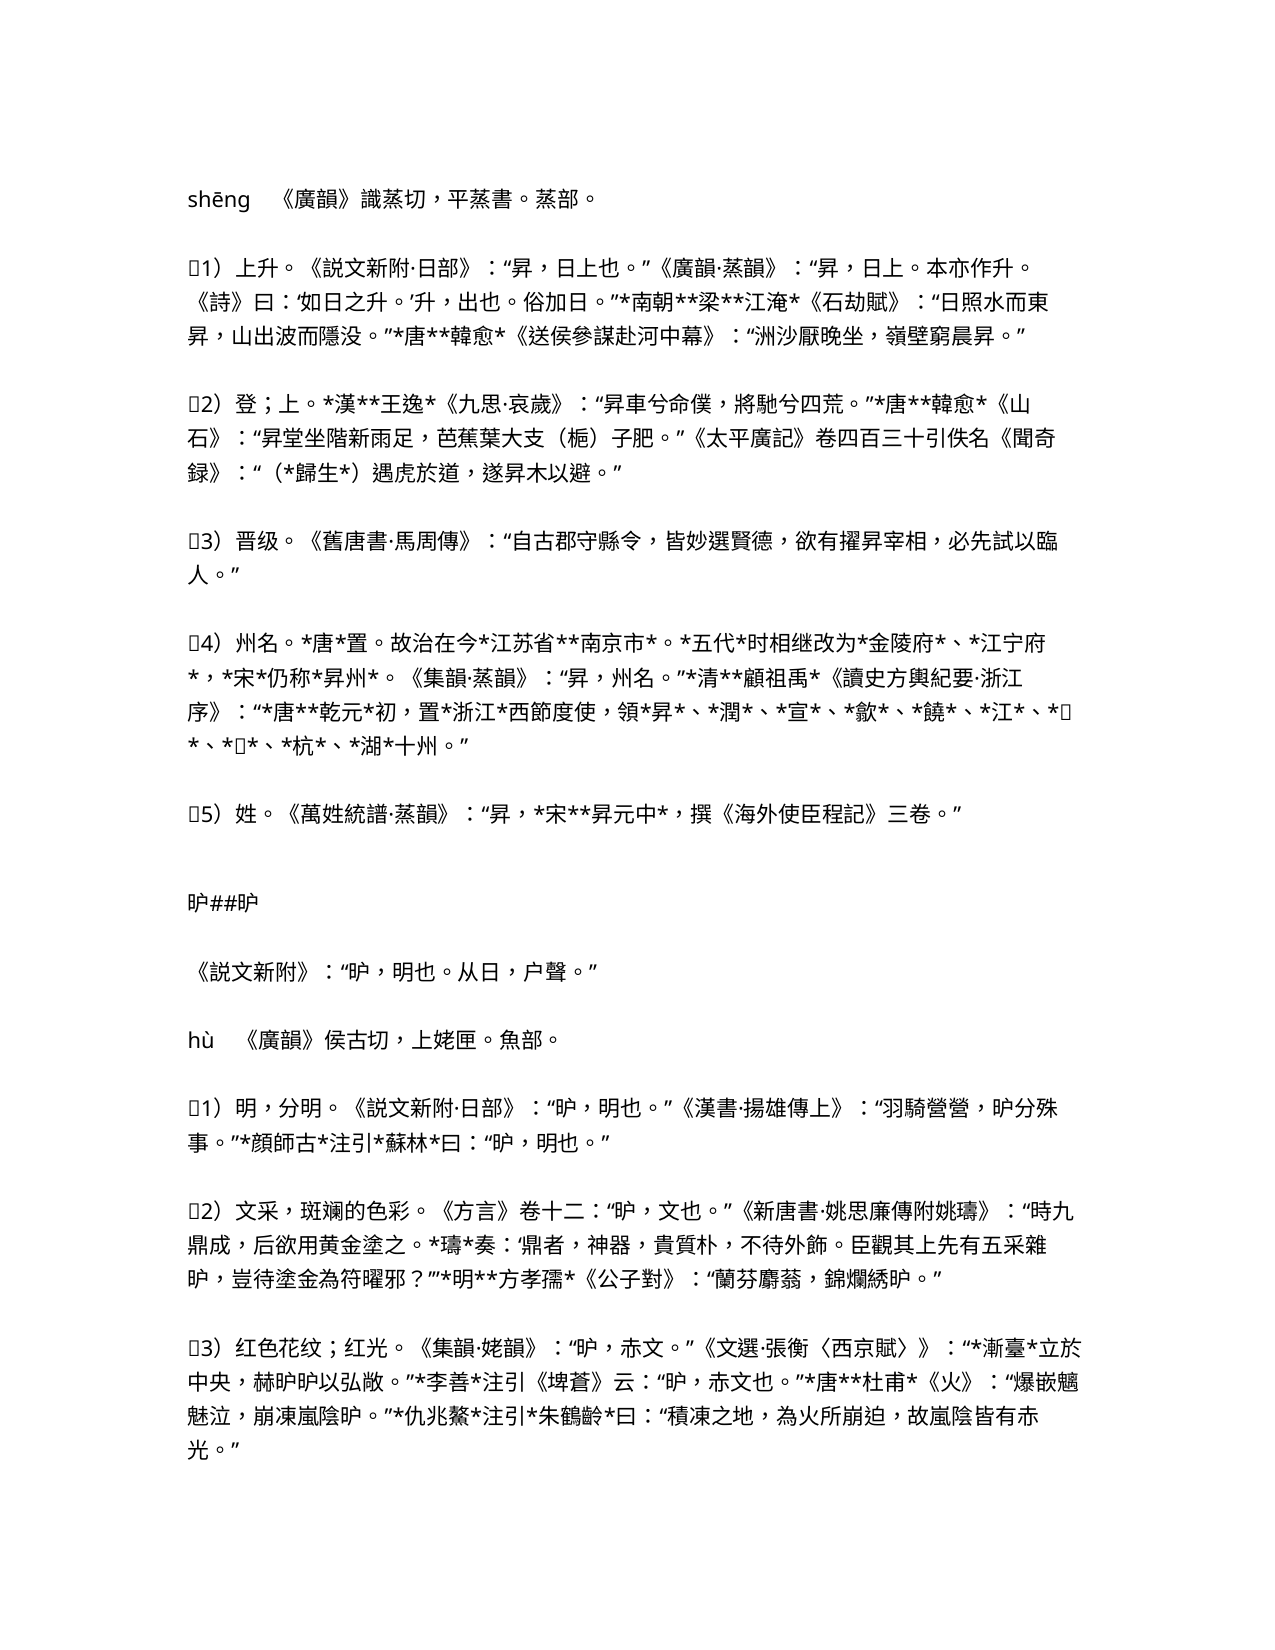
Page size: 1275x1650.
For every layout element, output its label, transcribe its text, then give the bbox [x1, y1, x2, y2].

text 昈##昈 《説文新附》：“昈，明也。从日，户聲。” hù 《廣韻》侯古切，上姥匣。魚部。 （1）明，分明。《説文新附·日部》：“昈，明也。”《漢書·揚雄傳上》：“羽騎營營，昈分殊事。”*顔師古*注引*蘇林*曰：“昈，明也。” （2）文采，斑斓的色彩。《方言》卷十二：“昈，文也。”《新唐書·姚思廉傳附姚璹》：“時九鼎成，后欲用黄金塗之。*璹*奏：‘鼎者，神器，貴質朴，不待外飾。臣觀其上先有五采雜昈，豈待塗金為符曜邪？’”*明**方孝孺*《公子對》：“蘭芬麝蓊，錦爛綉昈。” （3）红色花纹；红光。《集韻·姥韻》：“昈，赤文。”《文選·張衡〈西京賦〉》：“*漸臺*立於中央，赫昈昈以弘敞。”*李善*注引《埤蒼》云：“昈，赤文也。”*唐**杜甫*《火》：“爆嵌魑魅泣，崩凍嵐陰昈。”*仇兆鰲*注引*朱鶴齡*曰：“積凍之地，為火所崩迫，故嵐陰皆有赤光。” [187, 888, 1087, 1499]
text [187, 150, 1087, 863]
